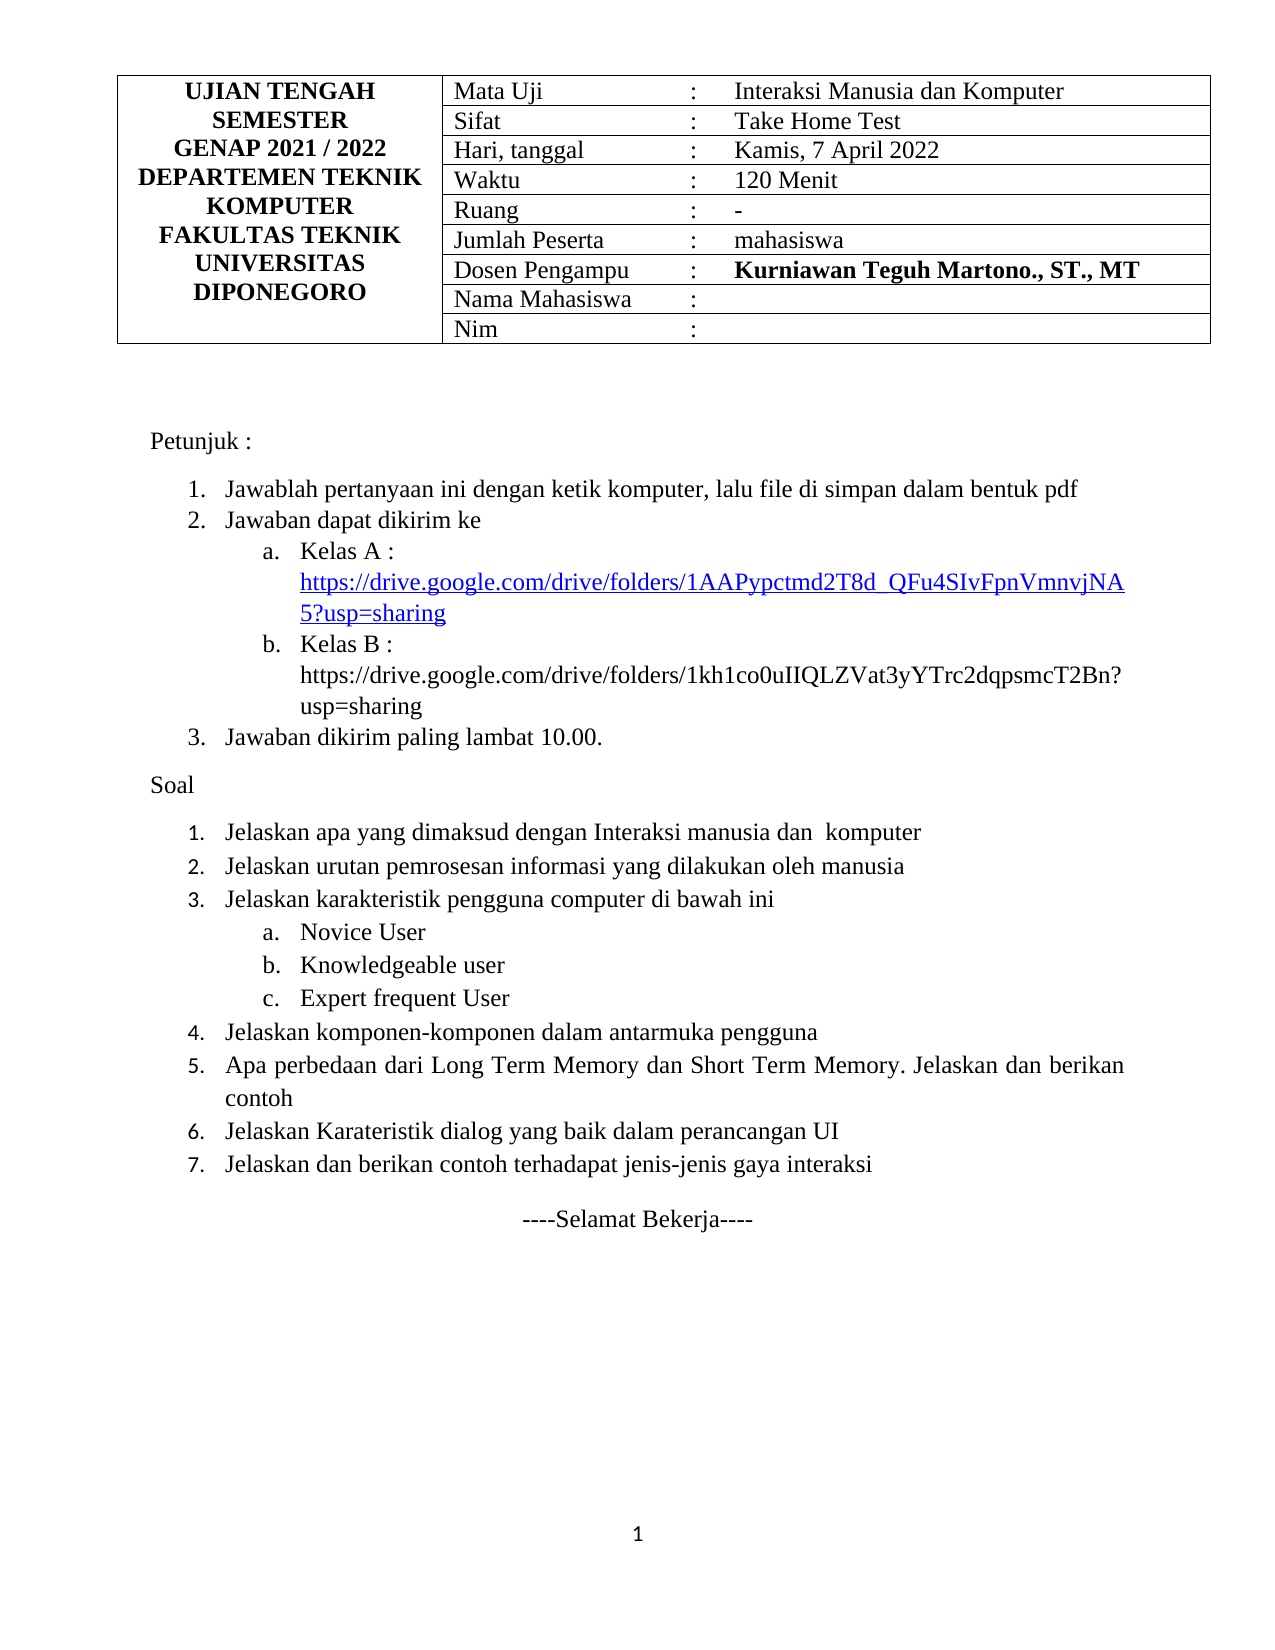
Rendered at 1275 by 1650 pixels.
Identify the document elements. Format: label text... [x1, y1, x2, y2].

text ----Selamat Bekerja---- [150, 1204, 1125, 1232]
list Kelas A : https://drive.google.com/drive/folders/1AAPypctmd2T8d_QFu4SIvFpnVmnvjNA5?usp=sharing [262, 536, 1125, 627]
list Jelaskan urutan pemrosesan informasi yang dilakukan oleh manusia [187, 851, 1125, 880]
list Jelaskan karakteristik pengguna computer di bawah ini [187, 884, 1125, 913]
list Jelaskan apa yang dimaksud dengan Interaksi manusia dan komputer [187, 817, 1125, 847]
list Knowledgeable user [262, 951, 1125, 979]
list Novice User [262, 917, 1125, 946]
list Jelaskan Karateristik dialog yang baik dalam perancangan UI [187, 1116, 1125, 1145]
list Kelas B : https://drive.google.com/drive/folders/1kh1co0uIIQLZVat3yYTrc2dqpsmcT2Bn?usp=sharing [262, 629, 1125, 720]
list Jawablah pertanyaan ini dengan ketik komputer, lalu file di simpan dalam bentuk pdf [187, 474, 1125, 502]
list Expert frequent User [262, 983, 1125, 1012]
list Jawaban dikirim paling lambat 10.00. [187, 722, 1125, 751]
list Jawaban dapat dikirim ke [187, 505, 1125, 533]
list Jelaskan dan berikan contoh terhadapat jenis-jenis gaya interaksi [187, 1149, 1125, 1179]
text Petunjuk : [150, 426, 1125, 455]
list Jelaskan komponen-komponen dalam antarmuka pengguna [187, 1017, 1125, 1046]
text Soal [150, 770, 1125, 798]
list Apa perbedaan dari Long Term Memory dan Short Term Memory. Jelaskan dan berikan contoh [187, 1050, 1125, 1112]
